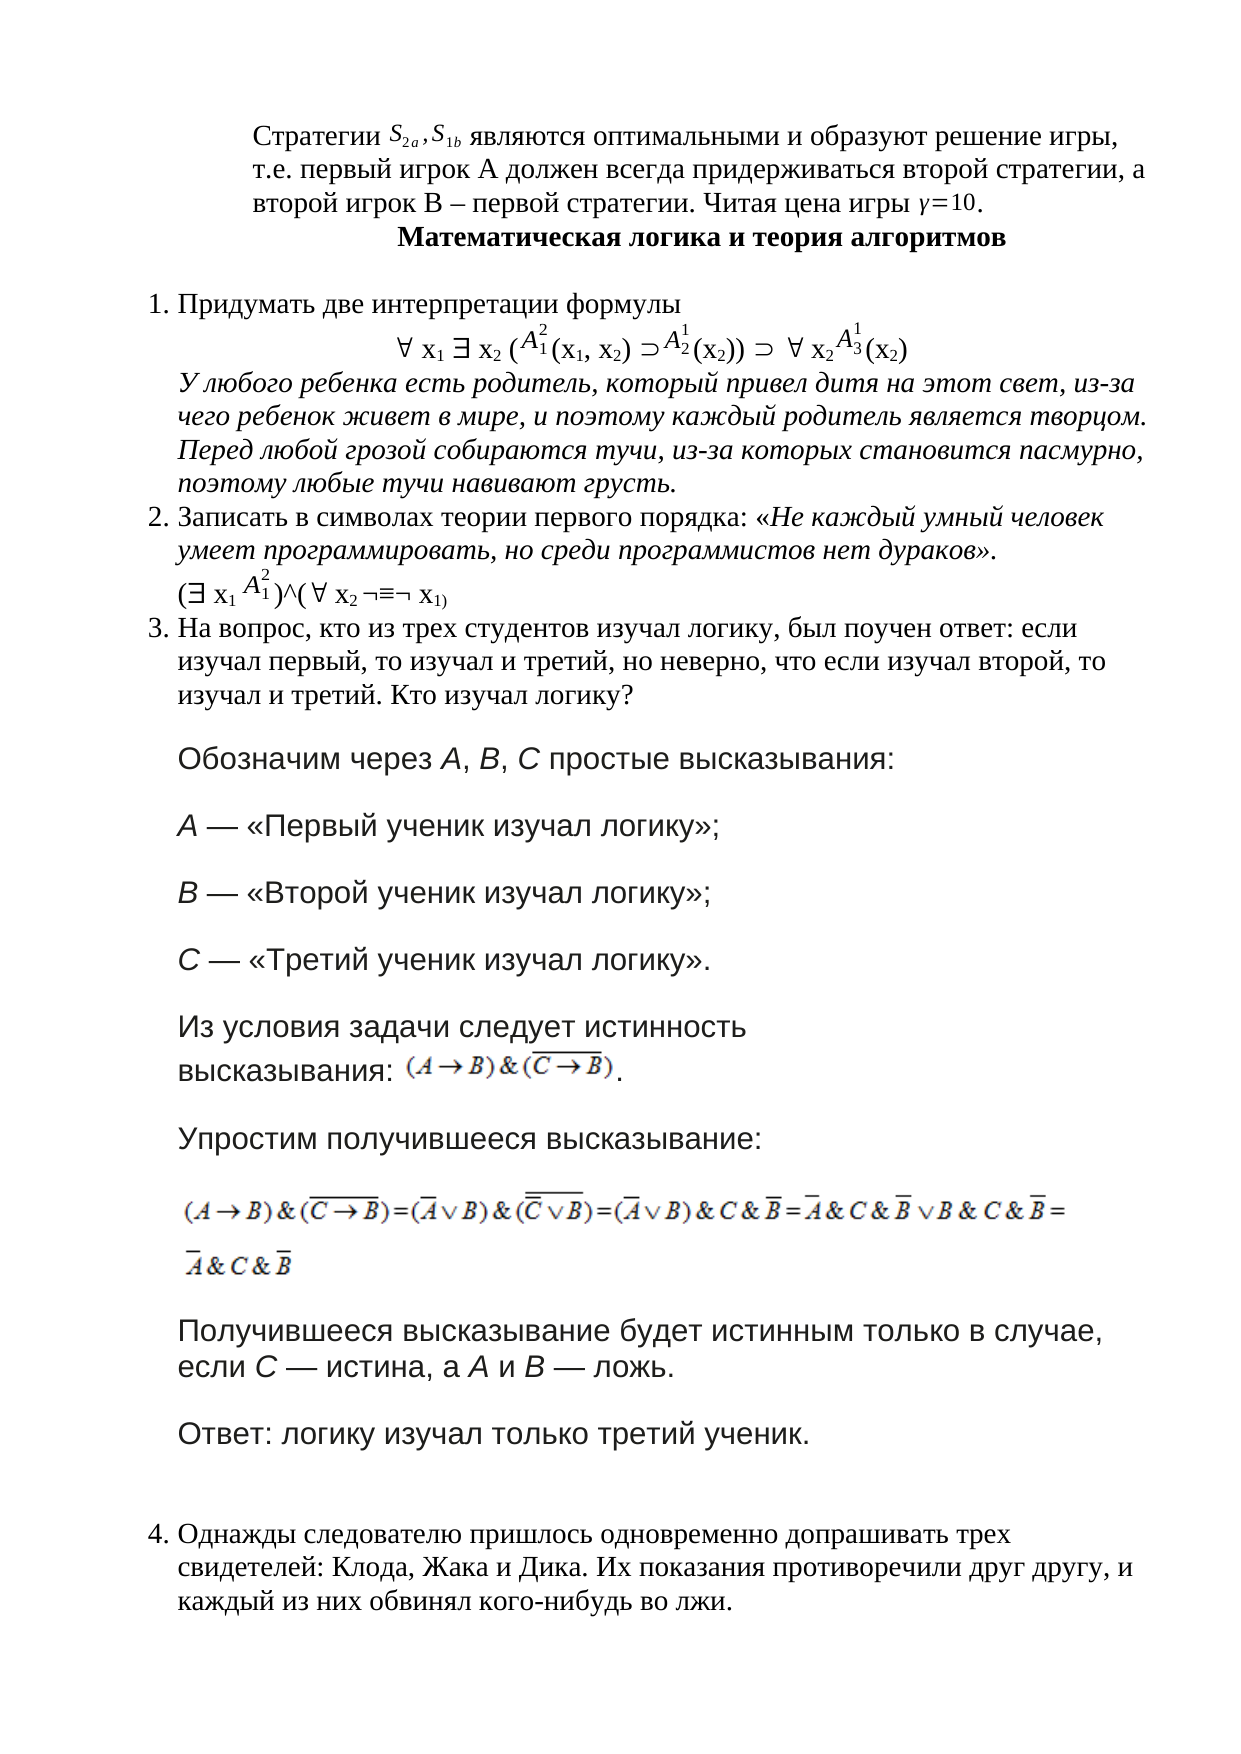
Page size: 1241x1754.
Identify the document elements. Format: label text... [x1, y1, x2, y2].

text С — «Третий ученик изучал логику». [177, 941, 1152, 977]
picture [402, 1044, 616, 1082]
list На вопрос, кто из трех студентов изучал логику, был поучен ответ: если изучал первый, то изучал и третий, но неверно, что если изучал второй, то изучал и третий. Кто изучал логику? [148, 610, 1152, 711]
list Однажды следователю пришлось одновременно допрашивать трех свидетелей: Клода, Жака и Дика. Их показания противоречили друг другу, и каждый из них обвинял кого-нибудь во лжи. [148, 1516, 1152, 1616]
picture [177, 1186, 1071, 1281]
text А — «Первый ученик изучал логику»; [177, 807, 1152, 843]
list Придумать две интерпретации формулы [148, 286, 1152, 319]
text Упростим получившееся высказывание: [177, 1120, 1152, 1156]
text В — «Второй ученик изучал логику»; [177, 874, 1152, 910]
text Из условия задачи следует истинность высказывания: . [177, 1008, 1152, 1088]
list У любого ребенка есть родитель, который привел дитя на этот свет, из-за чего ребенок живет в мире, и поэтому каждый родитель является творцом. [177, 365, 1152, 432]
text Математическая логика и теория алгоритмов [252, 219, 1152, 252]
list x1 x2 ((x1, x2) (x2)) x2(x2) [148, 319, 1152, 365]
list ( x1 )^( x2 ¬≡¬ x1) [177, 566, 1152, 610]
list Перед любой грозой собираются тучи, из-за которых становится пасмурно, поэтому любые тучи навивают грусть. [177, 432, 1152, 499]
text Обозначим через А, В, С простые высказывания: [177, 740, 1152, 776]
list Стратегии являются оптимальными и образуют решение игры, т.е. первый игрок А должен всегда придерживаться второй стратегии, а второй игрок В – первой стратегии. Читая цена игры . [252, 118, 1152, 219]
text Получившееся высказывание будет истинным только в случае, если С — истина, а А и В — ложь. [177, 1312, 1152, 1384]
text Ответ: логику изучал только третий ученик. [177, 1415, 1152, 1451]
list Записать в символах теории первого порядка: «Не каждый умный человек умеет программировать, но среди программистов нет дураков». [148, 499, 1152, 566]
